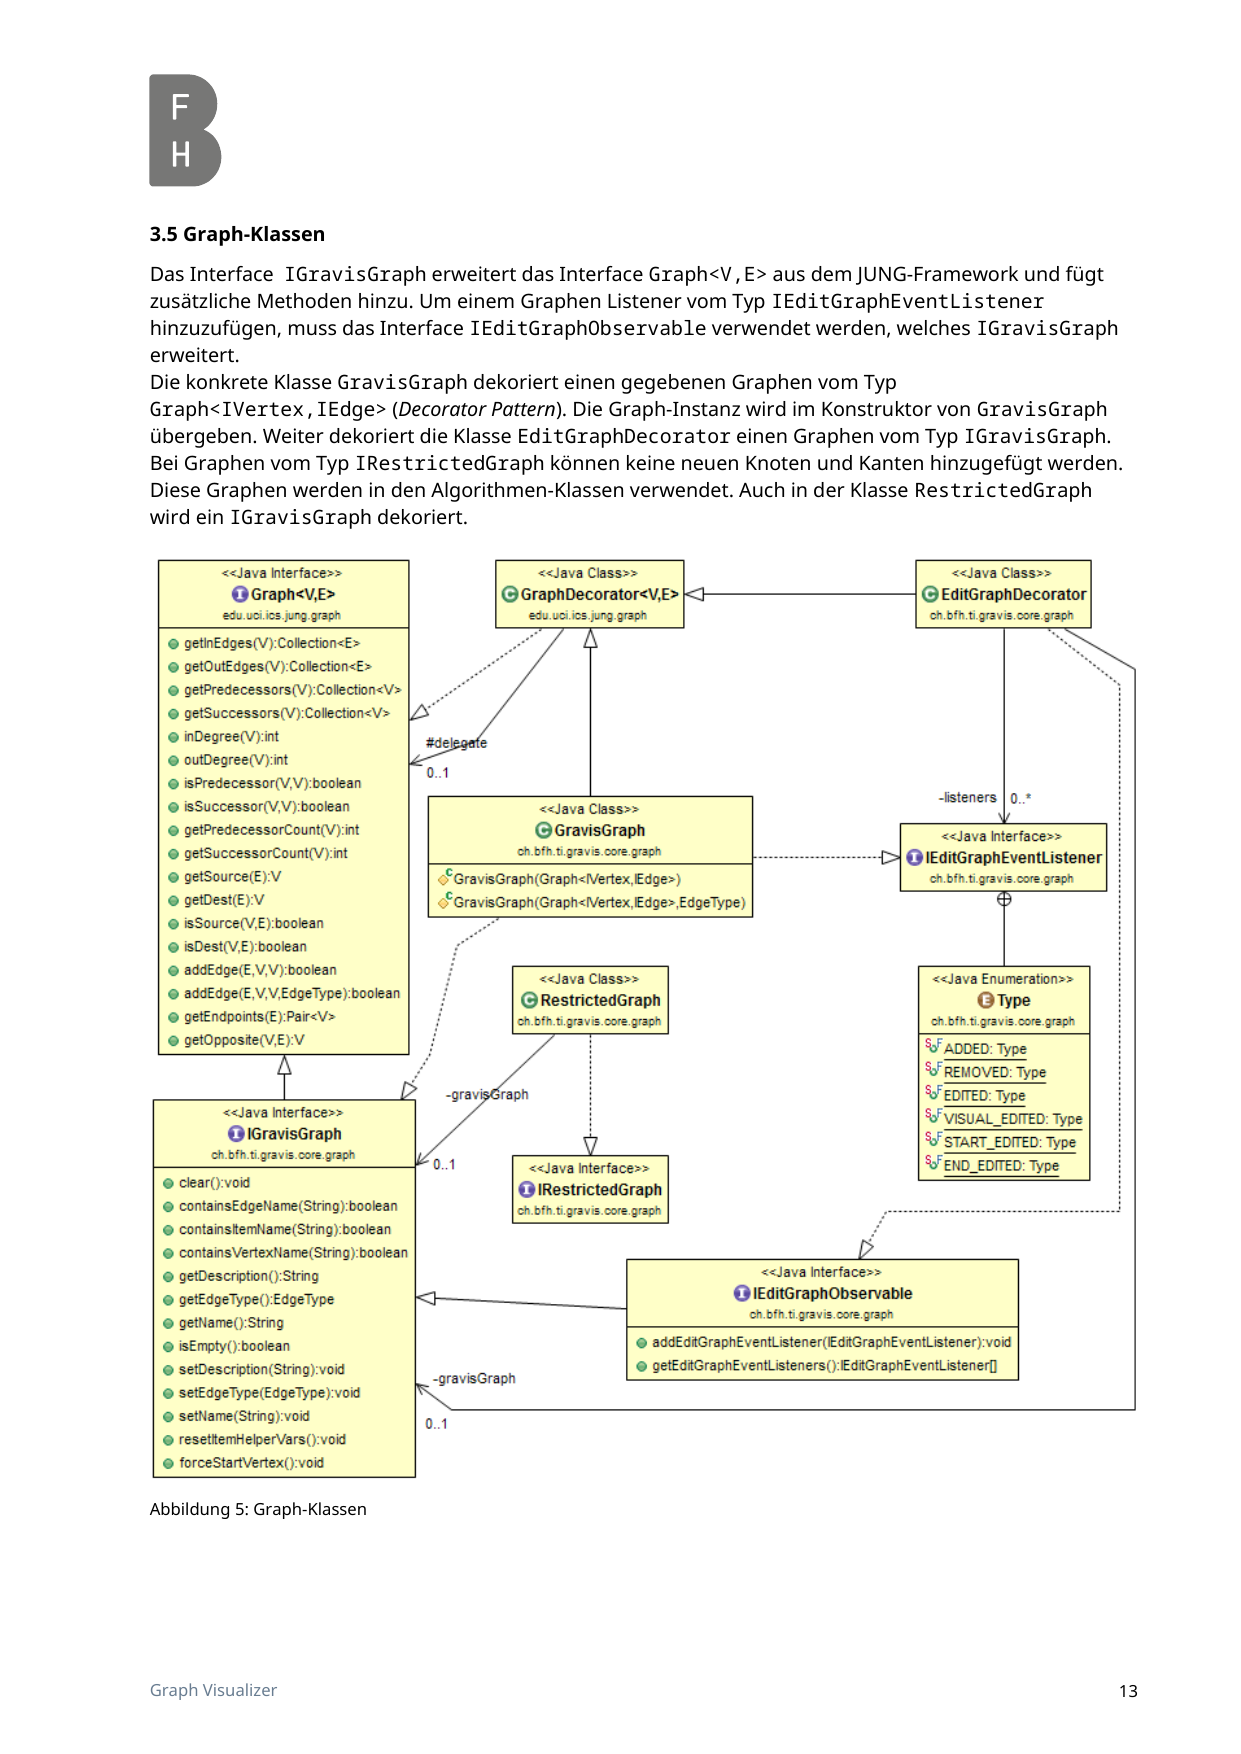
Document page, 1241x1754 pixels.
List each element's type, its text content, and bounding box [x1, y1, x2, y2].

text Bei Graphen vom Typ IRestrictedGraph können keine neuen Knoten und Kanten hinzugefügt werden. Diese Graphen werden in den Algorithmen-Klassen verwendet. Auch in der Klasse RestrictedGraph wird ein IGravisGraph dekoriert. [149, 449, 1136, 530]
text Abbildung 5: Graph-Klassen [149, 1494, 1136, 1520]
picture [149, 556, 1136, 1482]
text Das Interface IGravisGraph erweitert das Interface Graph<V,E> aus dem JUNG-Framework und fügt zusätzliche Methoden hinzu. Um einem Graphen Listener vom Typ IEditGraphEventListener hinzuzufügen, muss das Interface IEditGraphObservable verwendet werden, welches IGravisGraph erweitert. [149, 260, 1136, 368]
subtitle Graph-Klassen [149, 221, 1136, 248]
text Die konkrete Klasse GravisGraph dekoriert einen gegebenen Graphen vom Typ Graph<IVertex,IEdge> (Decorator Pattern). Die Graph-Instanz wird im Konstruktor von GravisGraph übergeben. Weiter dekoriert die Klasse EditGraphDecorator einen Graphen vom Typ IGravisGraph. [149, 368, 1136, 449]
